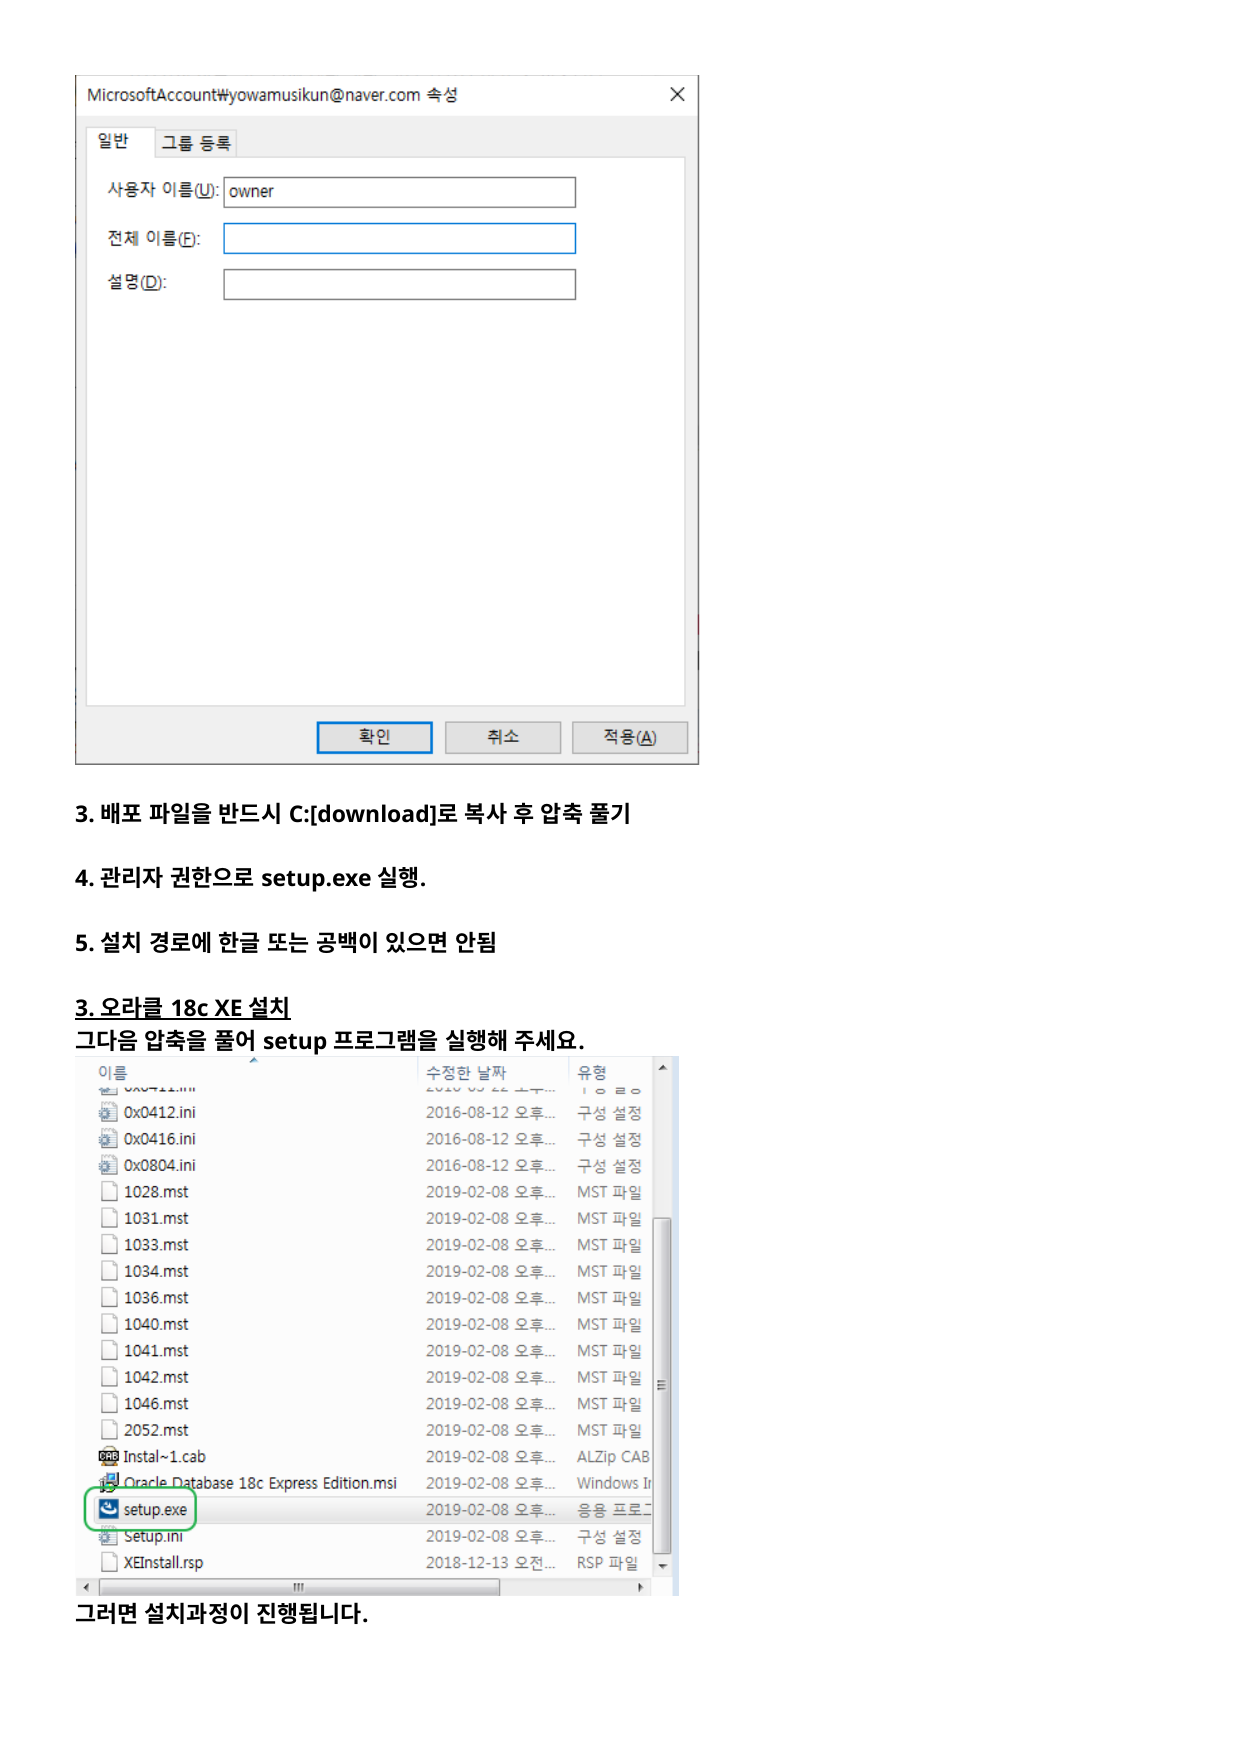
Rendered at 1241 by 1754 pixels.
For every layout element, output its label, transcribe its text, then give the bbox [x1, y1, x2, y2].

text 3. 오라클 18c XE 설치 [75, 989, 1165, 1023]
picture [75, 75, 702, 765]
text 그다음 압축을 풀어 setup 프로그램을 실행해 주세요. [75, 1023, 1165, 1056]
text 그러면 설치과정이 진행됩니다. [75, 1596, 1165, 1629]
text 3. 배포 파일을 반드시 C:[download]로 복사 후 압축 풀기 [75, 796, 1165, 829]
text 4. 관리자 권한으로 setup.exe 실행. [75, 860, 1165, 893]
text 5. 설치 경로에 한글 또는 공백이 있으면 안됨 [75, 925, 1165, 958]
picture [75, 1056, 679, 1596]
